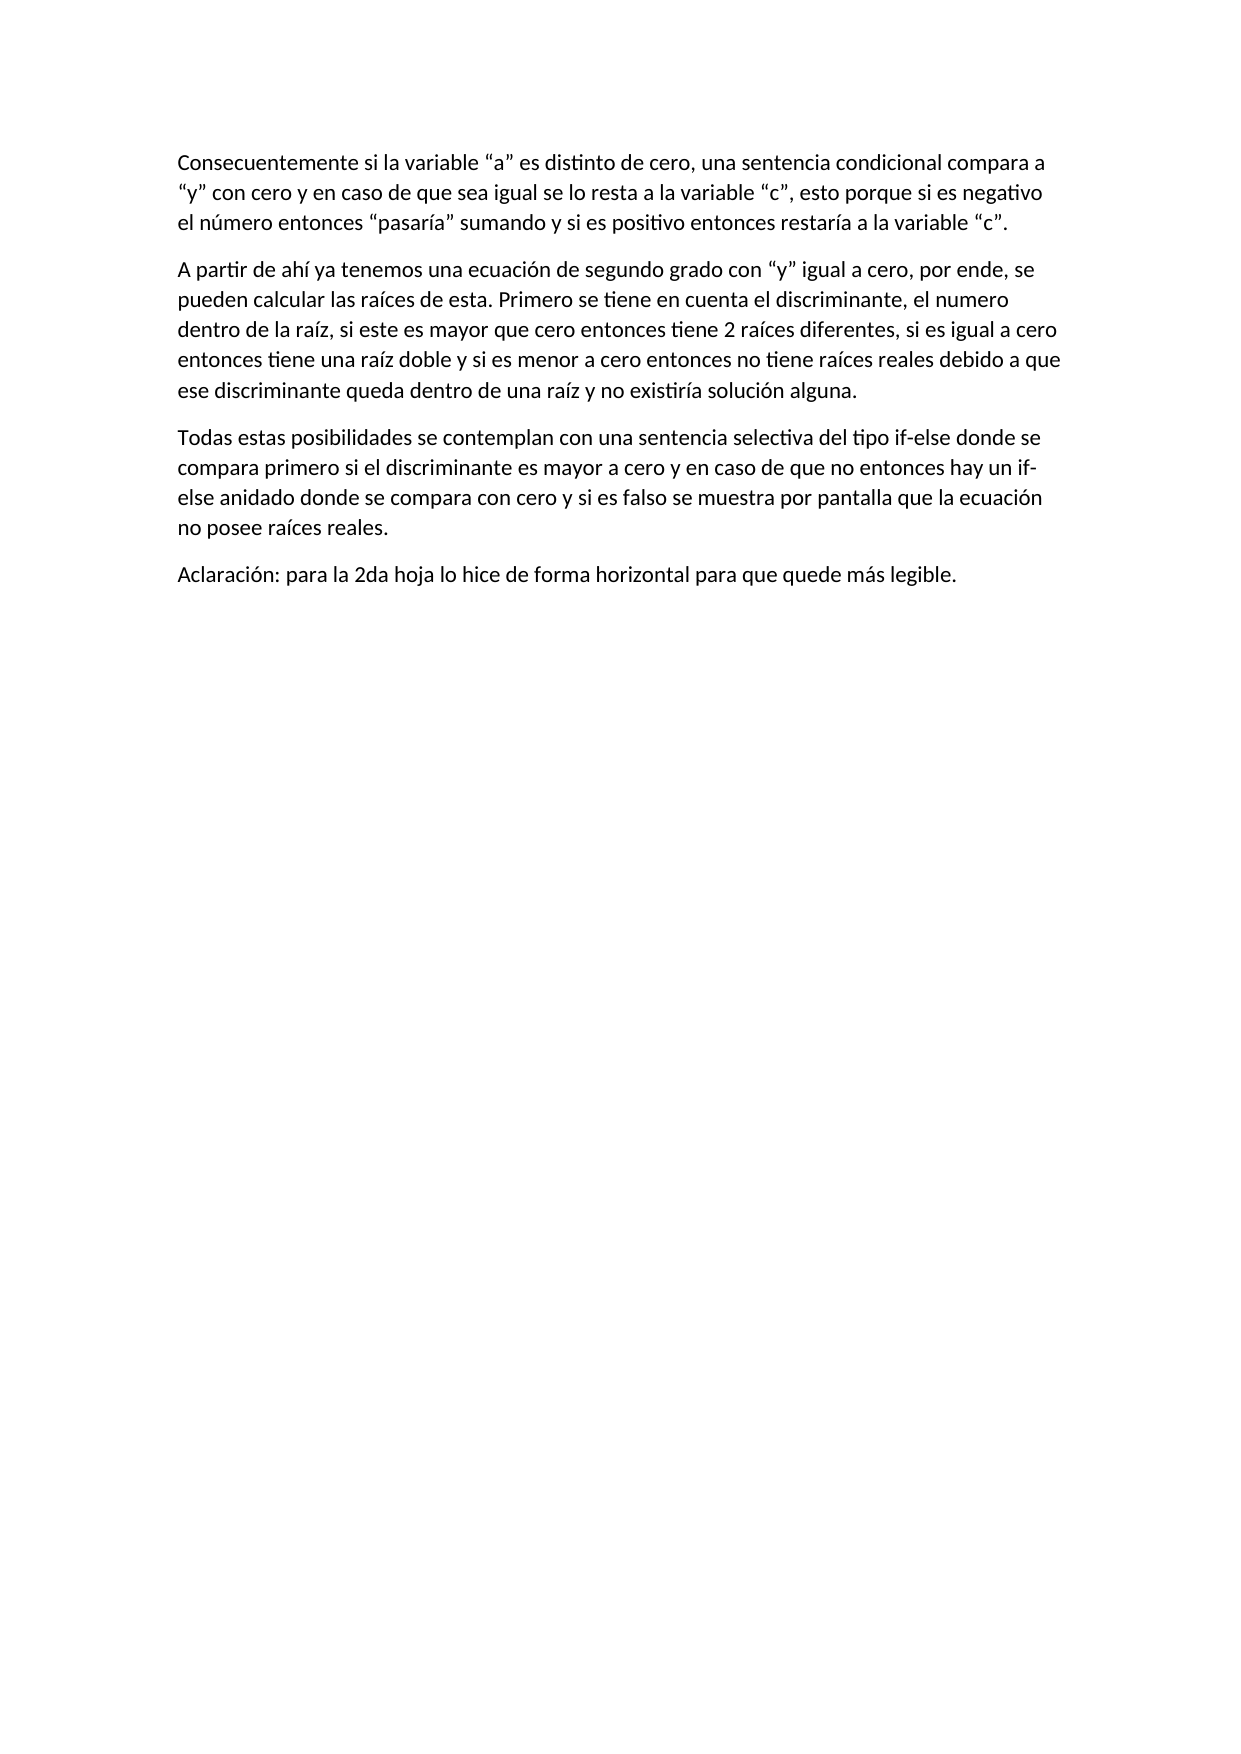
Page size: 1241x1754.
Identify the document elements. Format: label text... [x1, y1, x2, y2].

text Todas estas posibilidades se contemplan con una sentencia selectiva del tipo if-else donde se compara primero si el discriminante es mayor a cero y en caso de que no entonces hay un if-else anidado donde se compara con cero y si es falso se muestra por pantalla que la ecuación no posee raíces reales. [177, 423, 1063, 541]
text Consecuentemente si la variable “a” es distinto de cero, una sentencia condicional compara a “y” con cero y en caso de que sea igual se lo resta a la variable “c”, esto porque si es negativo el número entonces “pasaría” sumando y si es positivo entonces restaría a la variable “c”. [177, 148, 1063, 236]
text Aclaración: para la 2da hoja lo hice de forma horizontal para que quede más legible. [177, 560, 1063, 588]
text A partir de ahí ya tenemos una ecuación de segundo grado con “y” igual a cero, por ende, se pueden calcular las raíces de esta. Primero se tiene en cuenta el discriminante, el numero dentro de la raíz, si este es mayor que cero entonces tiene 2 raíces diferentes, si es igual a cero entonces tiene una raíz doble y si es menor a cero entonces no tiene raíces reales debido a que ese discriminante queda dentro de una raíz y no existiría solución alguna. [177, 255, 1063, 404]
